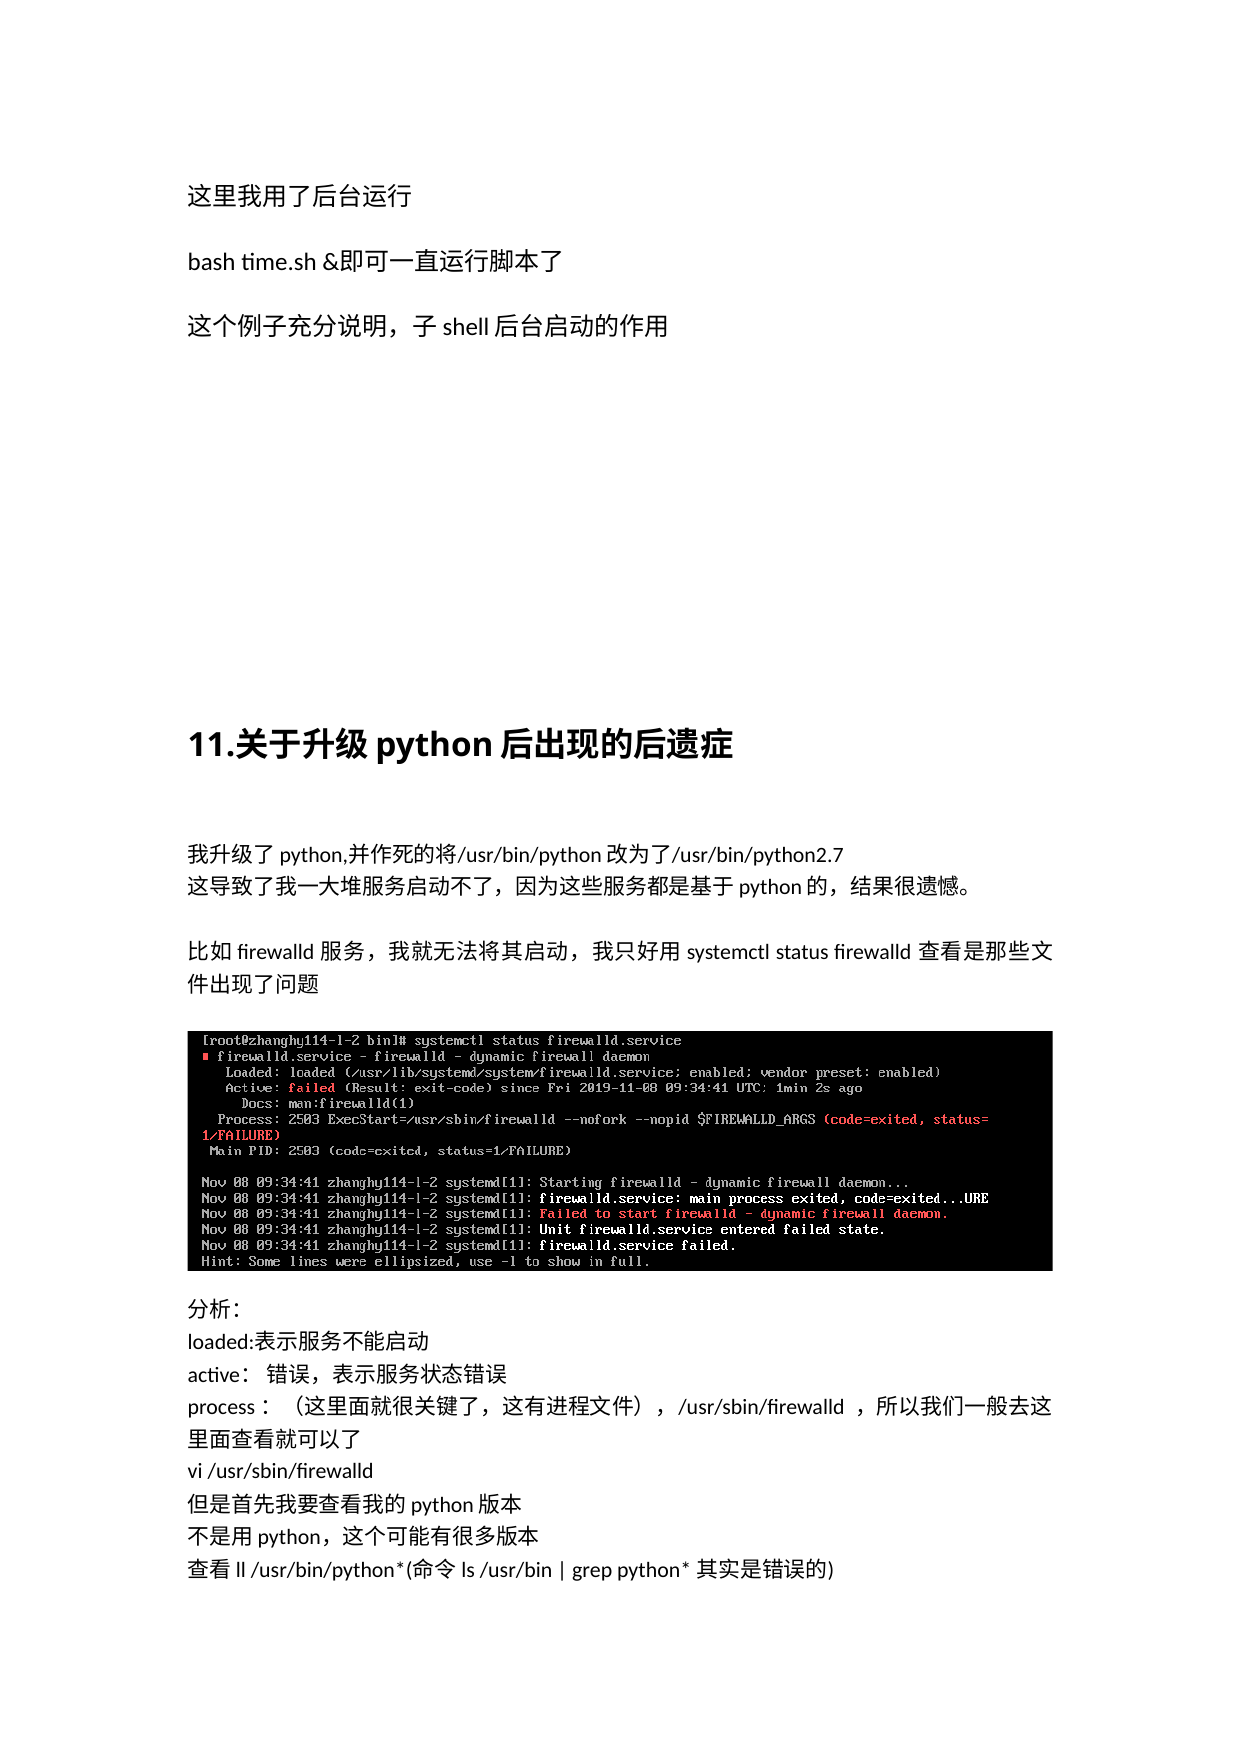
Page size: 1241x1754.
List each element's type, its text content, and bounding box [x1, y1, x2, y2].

text 这里我用了后台运行 [187, 162, 1053, 227]
picture [187, 1031, 1053, 1271]
text vi /usr/sbin/firewalld [187, 1454, 1053, 1486]
text bash time.sh &即可一直运行脚本了 [187, 227, 1053, 292]
text 但是首先我要查看我的python版本 [187, 1486, 1053, 1519]
text 不是用python，这个可能有很多版本 [187, 1519, 1053, 1551]
text loaded:表示服务不能启动 [187, 1324, 1053, 1356]
text 这个例子充分说明，子shell后台启动的作用 [187, 292, 1053, 357]
text 查看ll /usr/bin/python*(命令 ls /usr/bin | grep python* 其实是错误的) [187, 1551, 1053, 1584]
text 我升级了python,并作死的将/usr/bin/python改为了/usr/bin/python2.7 [187, 836, 1053, 869]
text 比如firewalld 服务，我就无法将其启动，我只好用systemctl status firewalld 查看是那些文件出现了问题 [187, 934, 1053, 999]
subtitle 11.关于升级python后出现的后遗症 [187, 709, 1053, 774]
text 分析： [187, 1291, 1053, 1324]
text active： 错误，表示服务状态错误 [187, 1356, 1053, 1389]
text 这导致了我一大堆服务启动不了，因为这些服务都是基于python的，结果很遗憾。 [187, 869, 1053, 901]
text process ：（这里面就很关键了，这有进程文件），/usr/sbin/firewalld ，所以我们一般去这里面查看就可以了 [187, 1389, 1053, 1454]
